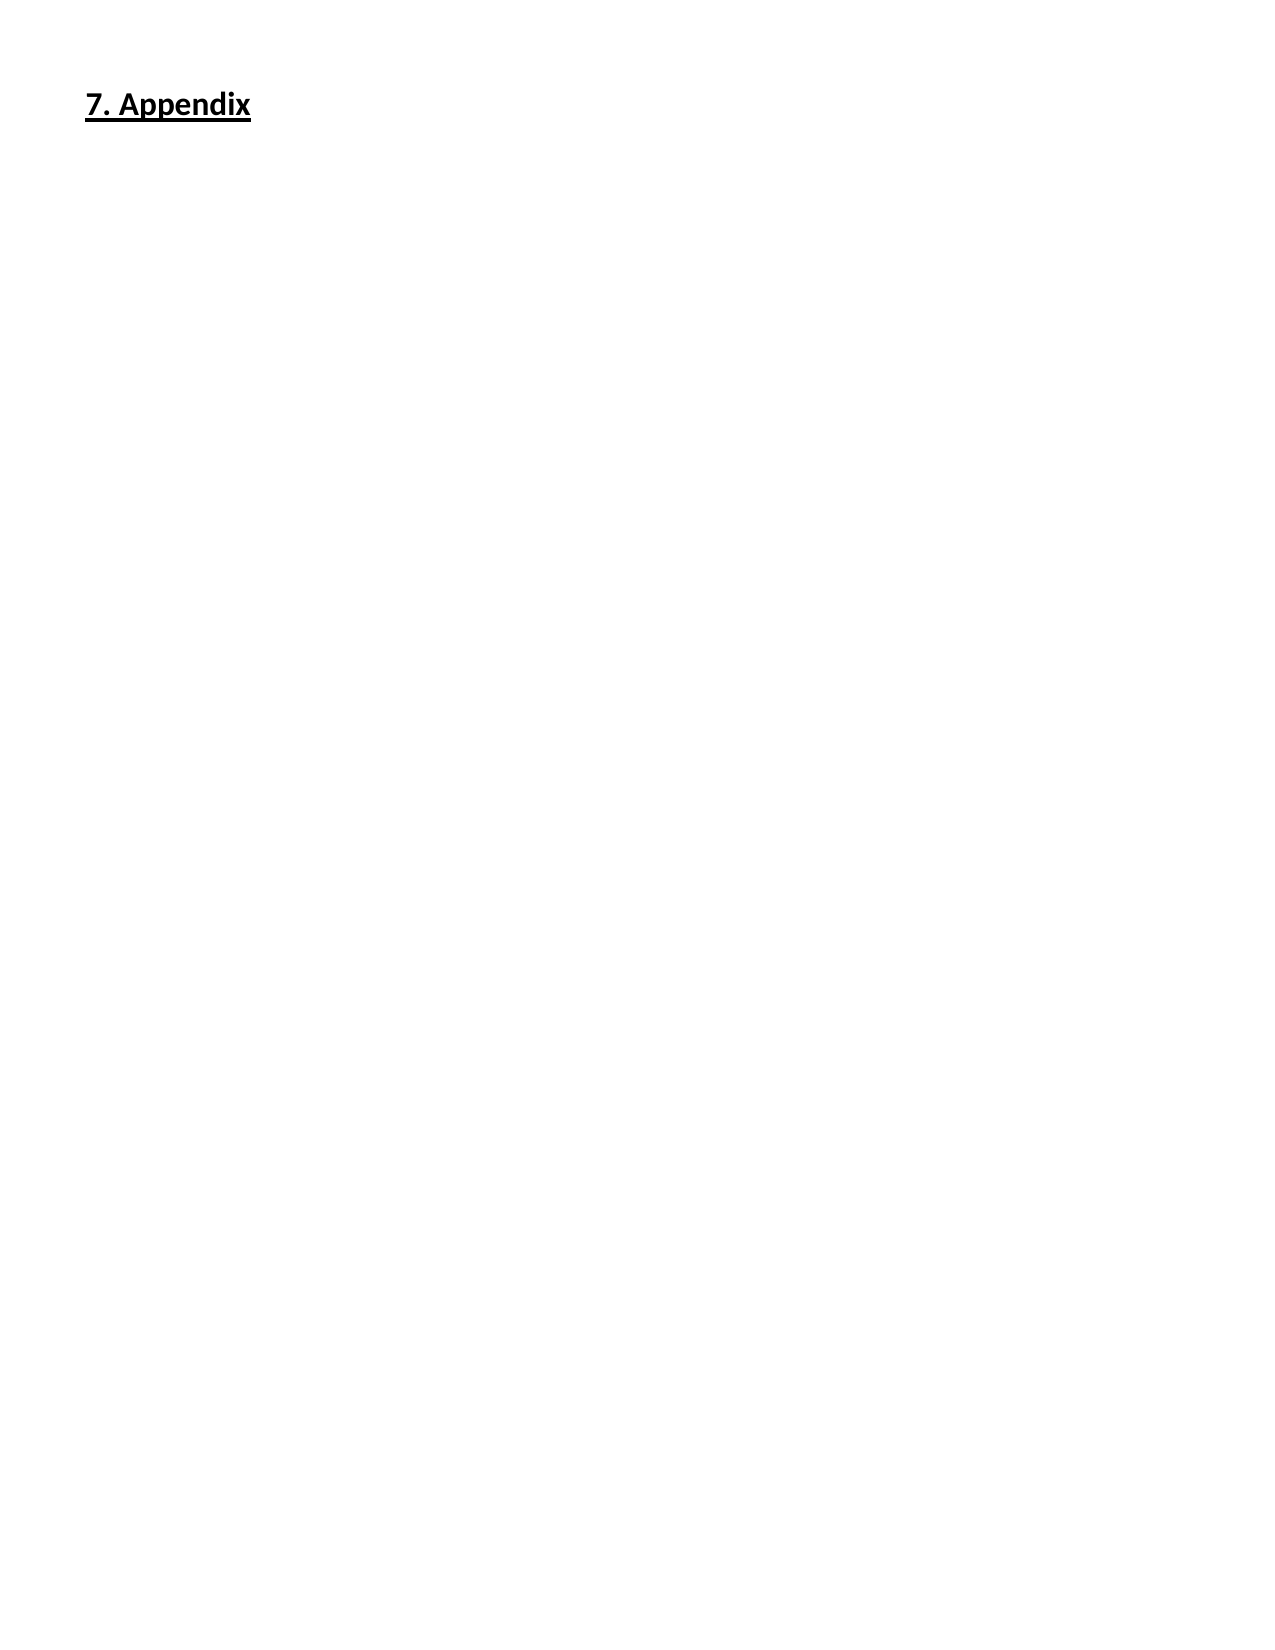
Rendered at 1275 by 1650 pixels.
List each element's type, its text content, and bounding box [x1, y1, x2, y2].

subtitle Appendix [85, 83, 1235, 124]
